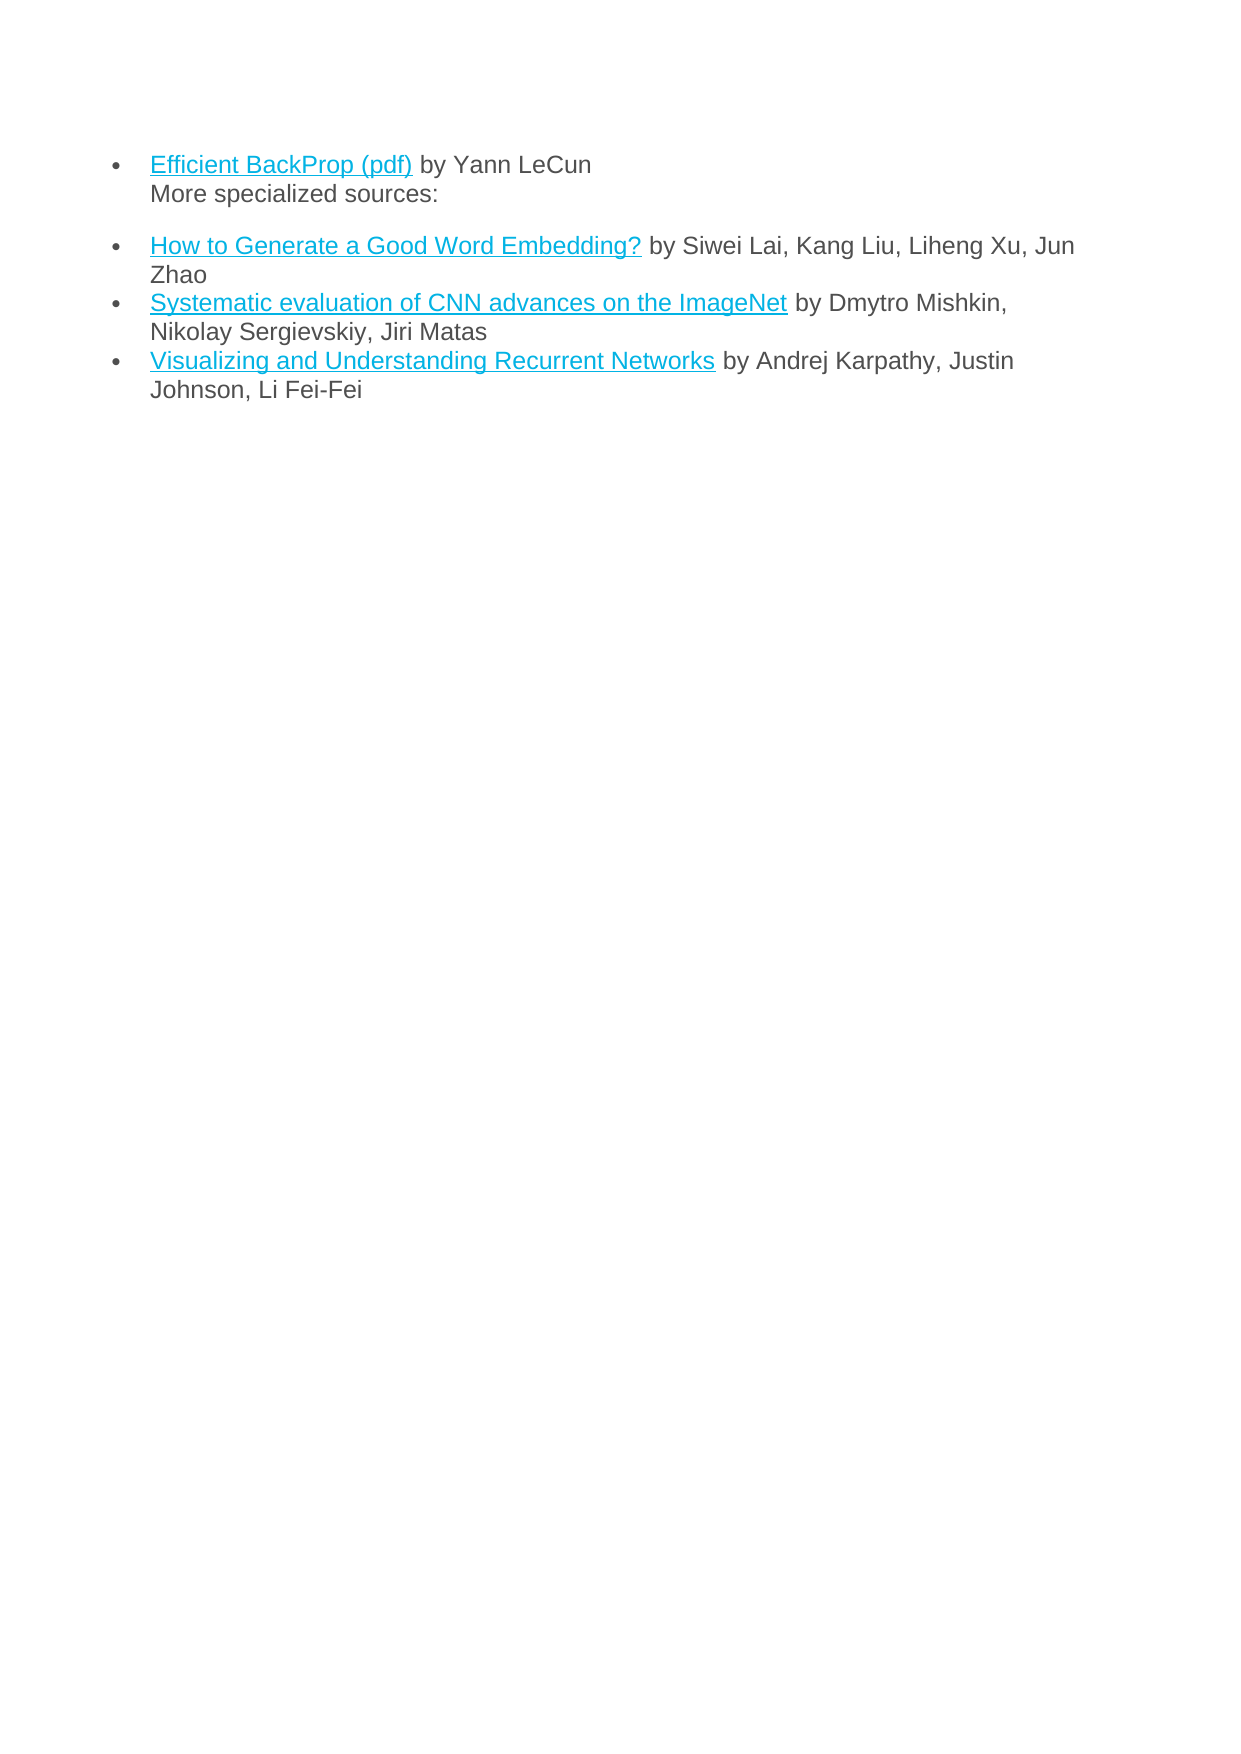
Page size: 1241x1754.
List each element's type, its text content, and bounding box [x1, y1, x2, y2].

list How to Generate a Good Word Embedding? by Siwei Lai, Kang Liu, Liheng Xu, Jun Zhao [112, 231, 1090, 288]
list Systematic evaluation of CNN advances on the ImageNet by Dmytro Mishkin, Nikolay Sergievskiy, Jiri Matas [112, 288, 1090, 346]
list Visualizing and Understanding Recurrent Networks by Andrej Karpathy, Justin Johnson, Li Fei-Fei [112, 346, 1090, 403]
text More specialized sources: [150, 179, 1090, 207]
list Efficient BackProp (pdf) by Yann LeCun [112, 150, 1090, 179]
